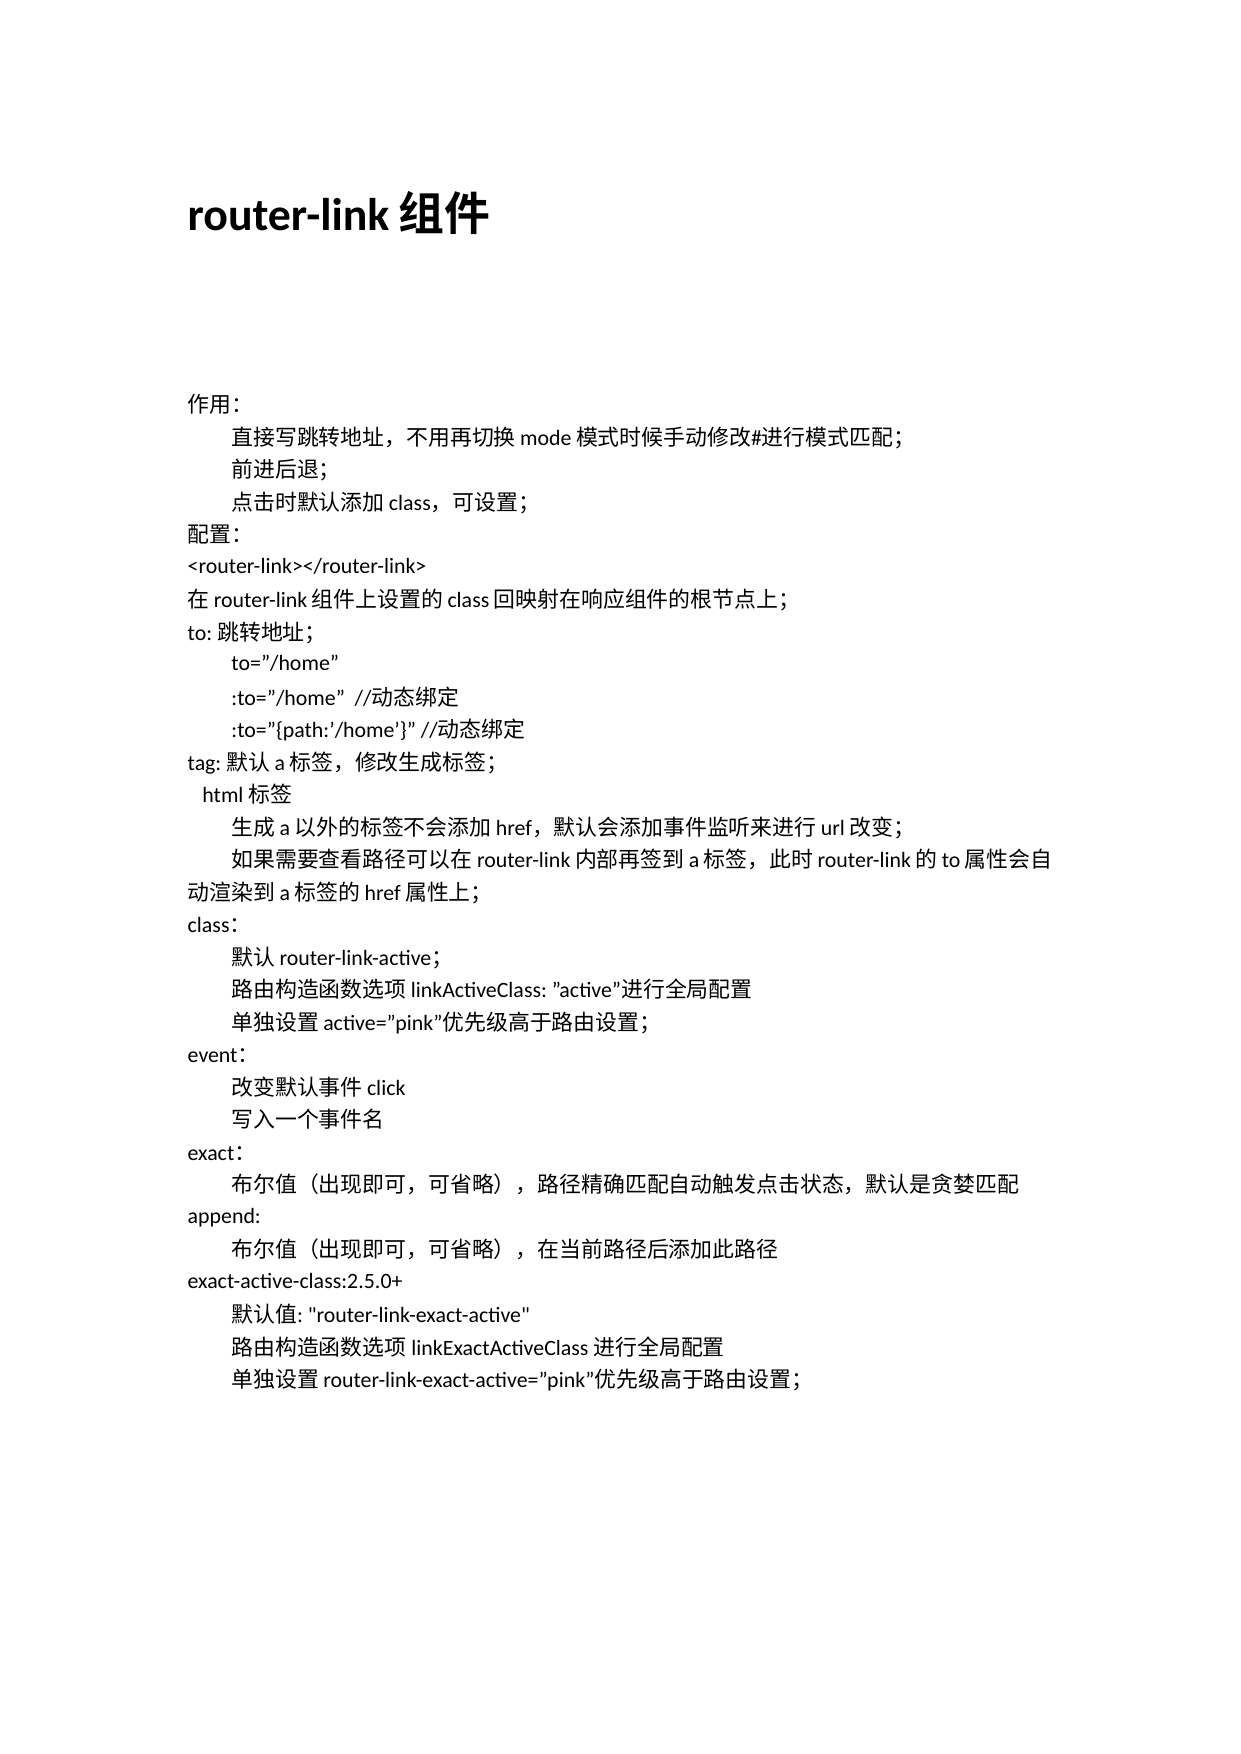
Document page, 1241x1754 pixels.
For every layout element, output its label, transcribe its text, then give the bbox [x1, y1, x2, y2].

text event： [187, 1037, 1053, 1069]
text 布尔值（出现即可，可省略），路径精确匹配自动触发点击状态，默认是贪婪匹配 [187, 1167, 1053, 1199]
text 单独设置active=”pink”优先级高于路由设置； [187, 1004, 1053, 1037]
text :to=”{path:’/home’}” //动态绑定 [187, 712, 1053, 744]
text exact： [187, 1134, 1053, 1167]
text <router-link></router-link> [187, 549, 1053, 582]
text append: [187, 1199, 1053, 1232]
text 点击时默认添加class，可设置； [187, 484, 1053, 517]
text 布尔值（出现即可，可省略），在当前路径后添加此路径 [187, 1232, 1053, 1264]
text exact-active-class:2.5.0+ [187, 1264, 1053, 1297]
text 路由构造函数选项 linkExactActiveClass 进行全局配置 [187, 1329, 1053, 1362]
text 单独设置router-link-exact-active=”pink”优先级高于路由设置； [187, 1362, 1053, 1394]
text 生成a以外的标签不会添加href，默认会添加事件监听来进行url改变； [187, 809, 1053, 842]
text 作用： [187, 387, 1053, 419]
text to: 跳转地址； [187, 614, 1053, 647]
text class： [187, 907, 1053, 939]
text 直接写跳转地址，不用再切换mode模式时候手动修改#进行模式匹配； [187, 419, 1053, 452]
text 写入一个事件名 [187, 1102, 1053, 1134]
text tag: 默认a标签，修改生成标签； [187, 744, 1053, 777]
subtitle router-link组件 [187, 162, 1053, 259]
text 在router-link组件上设置的class回映射在响应组件的根节点上； [187, 582, 1053, 614]
text 如果需要查看路径可以在router-link内部再签到a标签，此时router-link的to属性会自动渲染到a标签的href属性上； [187, 842, 1053, 907]
text 前进后退； [187, 452, 1053, 484]
text html标签 [187, 777, 1053, 809]
text 配置： [187, 517, 1053, 549]
text :to=”/home” //动态绑定 [187, 679, 1053, 712]
text 默认值: "router-link-exact-active" [187, 1297, 1053, 1329]
text to=”/home” [187, 647, 1053, 679]
text 路由构造函数选项linkActiveClass: ”active”进行全局配置 [187, 972, 1053, 1004]
text 默认router-link-active； [187, 939, 1053, 972]
text 改变默认事件click [187, 1069, 1053, 1102]
